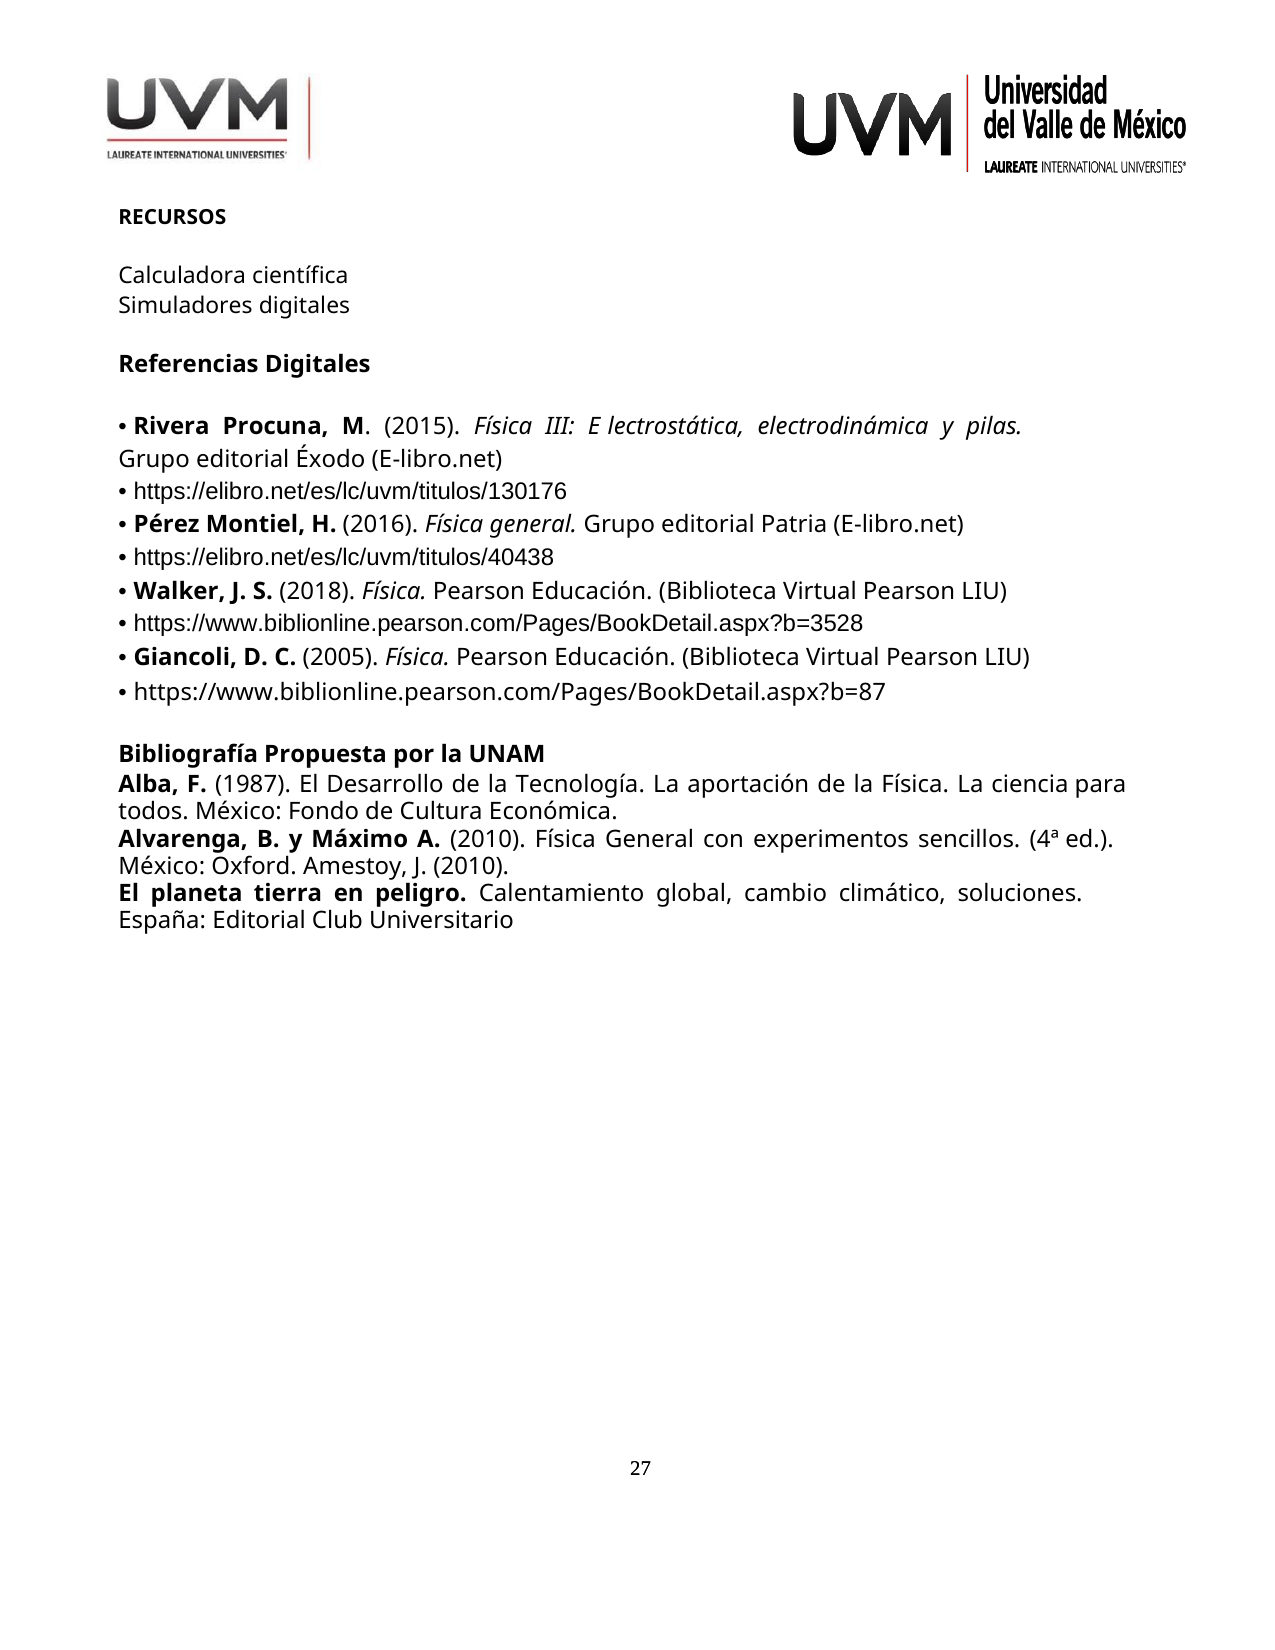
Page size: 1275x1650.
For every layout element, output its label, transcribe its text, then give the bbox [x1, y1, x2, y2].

text Grupo editorial Éxodo (E-libro.net) [118, 441, 1206, 474]
text Referencias Digitales [118, 347, 1206, 380]
text • https://elibro.net/es/lc/uvm/titulos/40438 [118, 543, 1206, 571]
picture [89, 59, 323, 177]
text • https://elibro.net/es/lc/uvm/titulos/130176 [118, 477, 1206, 504]
text Simuladores digitales [118, 291, 1206, 318]
text • Giancoli, D. C. (2005). Física. Pearson Educación. (Biblioteca Virtual Pearson LIU) [118, 640, 1206, 672]
text El planeta tierra en peligro. Calentamiento global, cambio climático, soluciones. España: Editorial Club Universitario [118, 880, 1171, 934]
text • Walker, J. S. (2018). Física. Pearson Educación. (Biblioteca Virtual Pearson LIU) [118, 573, 1206, 606]
text Alba, F. (1987). El Desarrollo de la Tecnología. La aportación de la Física. La ciencia para todos. México: Fondo de Cultura Económica. [118, 771, 1170, 825]
text Alvarenga, B. y Máximo A. (2010). Física General con experimentos sencillos. (4ª ed.). México: Oxford. Amestoy, J. (2010). [118, 825, 1171, 879]
text RECURSOS [118, 202, 1206, 231]
text • https://www.biblionline.pearson.com/Pages/BookDetail.aspx?b=87 [118, 675, 1206, 708]
text Bibliografía Propuesta por la UNAM [118, 737, 1206, 770]
picture [784, 60, 1195, 186]
text • https://www.biblionline.pearson.com/Pages/BookDetail.aspx?b=3528 [118, 609, 1206, 637]
text Calculadora científica [118, 259, 1206, 291]
text • Rivera Procuna, M. (2015). Física III: Electrostática, electrodinámica y pilas. [118, 408, 1206, 441]
text • Pérez Montiel, H. (2016). Física general. Grupo editorial Patria (E-libro.net) [118, 507, 1206, 540]
